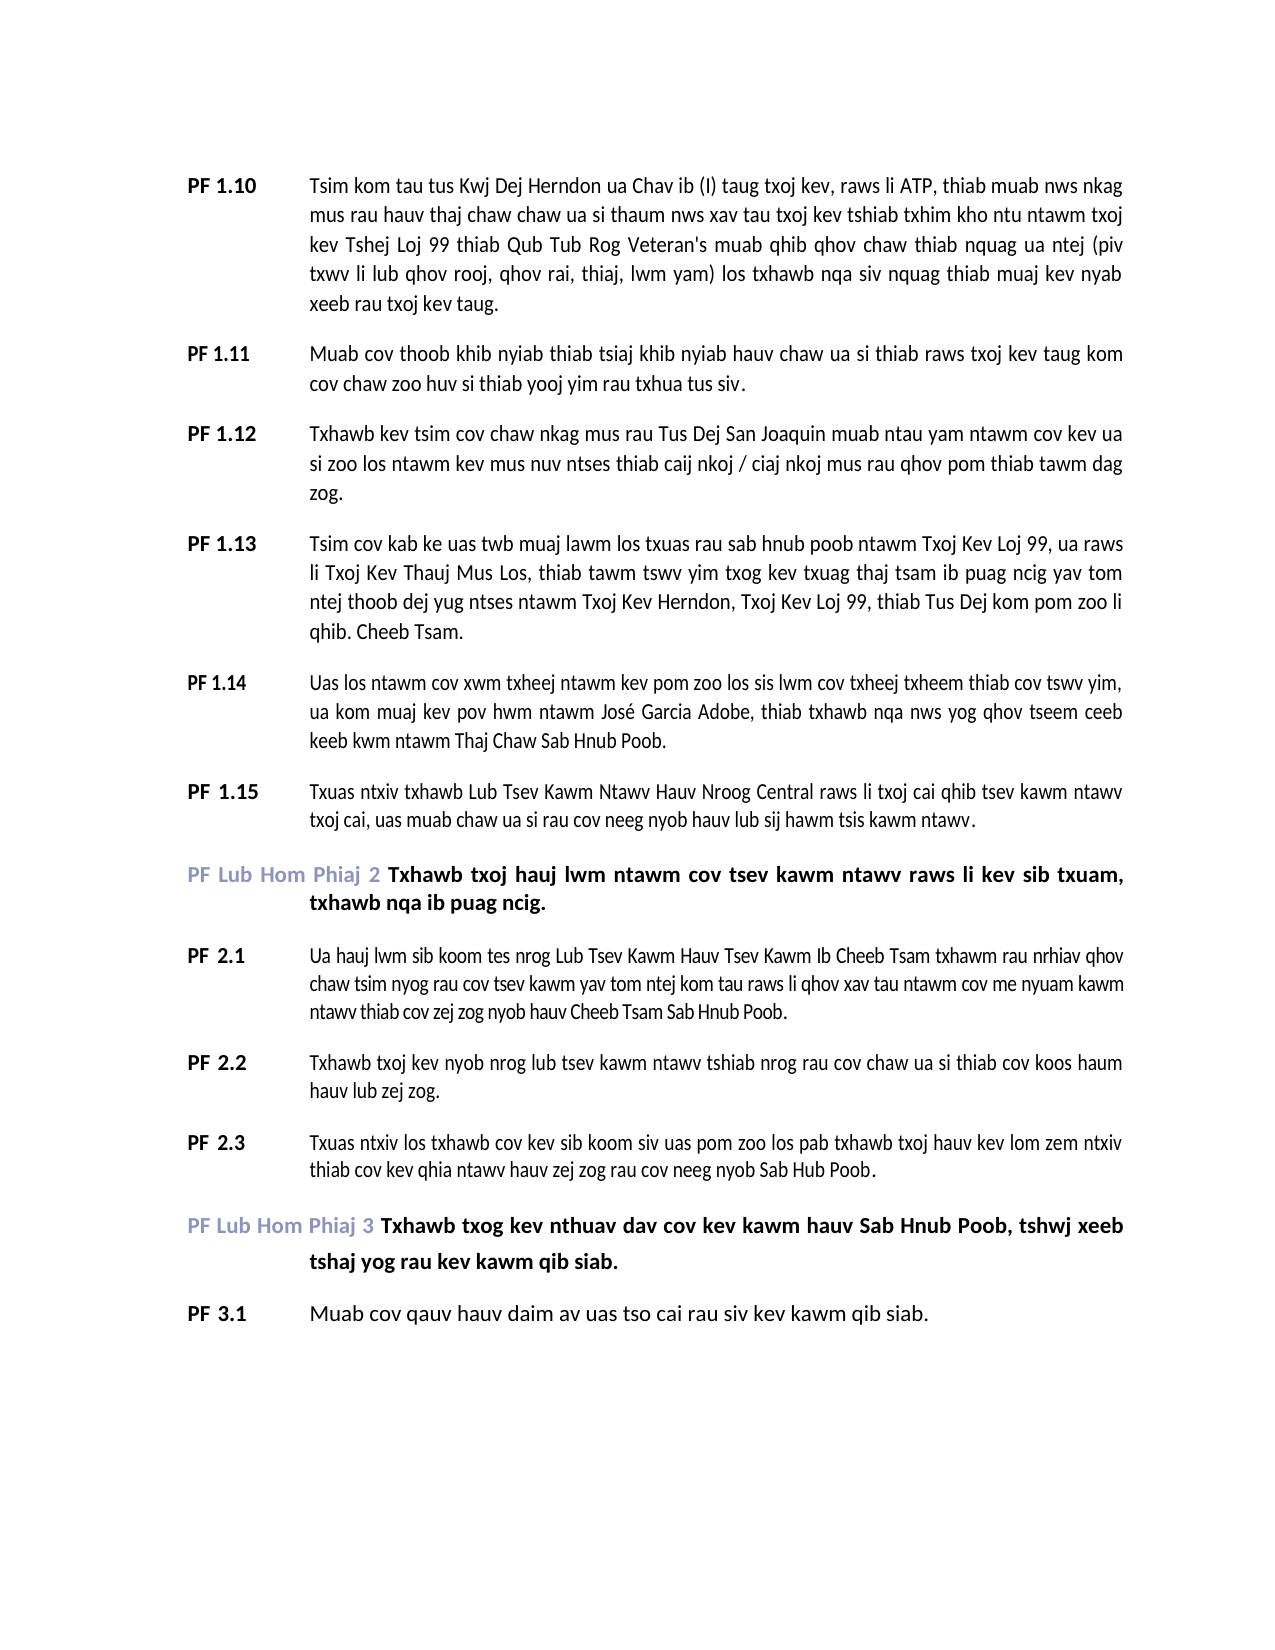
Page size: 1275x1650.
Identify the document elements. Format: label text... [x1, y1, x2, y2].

text PF 2.2 Txhawb txoj kev nyob nrog lub tsev kawm ntawv tshiab nrog rau cov chaw ua si thiab cov koos haum hauv lub zej zog. [187, 1048, 1125, 1104]
text PF 1.13 Tsim cov kab ke uas twb muaj lawm los txuas rau sab hnub poob ntawm Txoj Kev Loj 99, ua raws li Txoj Kev Thauj Mus Los, thiab tawm tswv yim txog kev txuag thaj tsam ib puag ncig yav tom ntej thoob dej yug ntses ntawm Txoj Kev Herndon, Txoj Kev Loj 99, thiab Tus Dej kom pom zoo li qhib. Cheeb Tsam. [187, 529, 1125, 645]
text PF 1.12 Txhawb kev tsim cov chaw nkag mus rau Tus Dej San Joaquin muab ntau yam ntawm cov kev ua si zoo los ntawm kev mus nuv ntses thiab caij nkoj / ciaj nkoj mus rau qhov pom thiab tawm dag zog. [187, 419, 1125, 506]
text PF 3.1 Muab cov qauv hauv daim av uas tso cai rau siv kev kawm qib siab. [187, 1299, 1125, 1327]
text PF 1.14 Uas los ntawm cov xwm txheej ntawm kev pom zoo los sis lwm cov txheej txheem thiab cov tswv yim, ua kom muaj kev pov hwm ntawm José Garcia Adobe, thiab txhawb nqa nws yog qhov tseem ceeb keeb kwm ntawm Thaj Chaw Sab Hnub Poob. [187, 668, 1125, 754]
text PF 2.1 Ua hauj lwm sib koom tes nrog Lub Tsev Kawm Hauv Tsev Kawm Ib Cheeb Tsam txhawm rau nrhiav qhov chaw tsim nyog rau cov tsev kawm yav tom ntej kom tau raws li qhov xav tau ntawm cov me nyuam kawm ntawv thiab cov zej zog nyob hauv Cheeb Tsam Sab Hnub Poob. [187, 941, 1125, 1025]
text PF 1.10 Tsim kom tau tus Kwj Dej Herndon ua Chav ib (I) taug txoj kev, raws li ATP, thiab muab nws nkag mus rau hauv thaj chaw chaw ua si thaum nws xav tau txoj kev tshiab txhim kho ntu ntawm txoj kev Tshej Loj 99 thiab Qub Tub Rog Veteran's muab qhib qhov chaw thiab nquag ua ntej (piv txwv li lub qhov rooj, qhov rai, thiaj, lwm yam) los txhawb nqa siv nquag thiab muaj kev nyab xeeb rau txoj kev taug. [187, 171, 1125, 317]
text PF 2.3 Txuas ntxiv los txhawb cov kev sib koom siv uas pom zoo los pab txhawb txoj hauv kev lom zem ntxiv thiab cov kev qhia ntawv hauv zej zog rau cov neeg nyob Sab Hub Poob. [187, 1128, 1125, 1184]
subtitle PF Lub Hom Phiaj 3 Txhawb txog kev nthuav dav cov kev kawm hauv Sab Hnub Poob, tshwj xeeb tshaj yog rau kev kawm qib siab. [187, 1211, 1125, 1275]
subtitle PF Lub Hom Phiaj 2 Txhawb txoj hauj lwm ntawm cov tsev kawm ntawv raws li kev sib txuam, txhawb nqa ib puag ncig. [187, 860, 1125, 916]
text PF 1.11 Muab cov thoob khib nyiab thiab tsiaj khib nyiab hauv chaw ua si thiab raws txoj kev taug kom cov chaw zoo huv si thiab yooj yim rau txhua tus siv. [187, 339, 1125, 397]
text PF 1.15 Txuas ntxiv txhawb Lub Tsev Kawm Ntawv Hauv Nroog Central raws li txoj cai qhib tsev kawm ntawv txoj cai, uas muab chaw ua si rau cov neeg nyob hauv lub sij hawm tsis kawm ntawv. [187, 777, 1125, 833]
